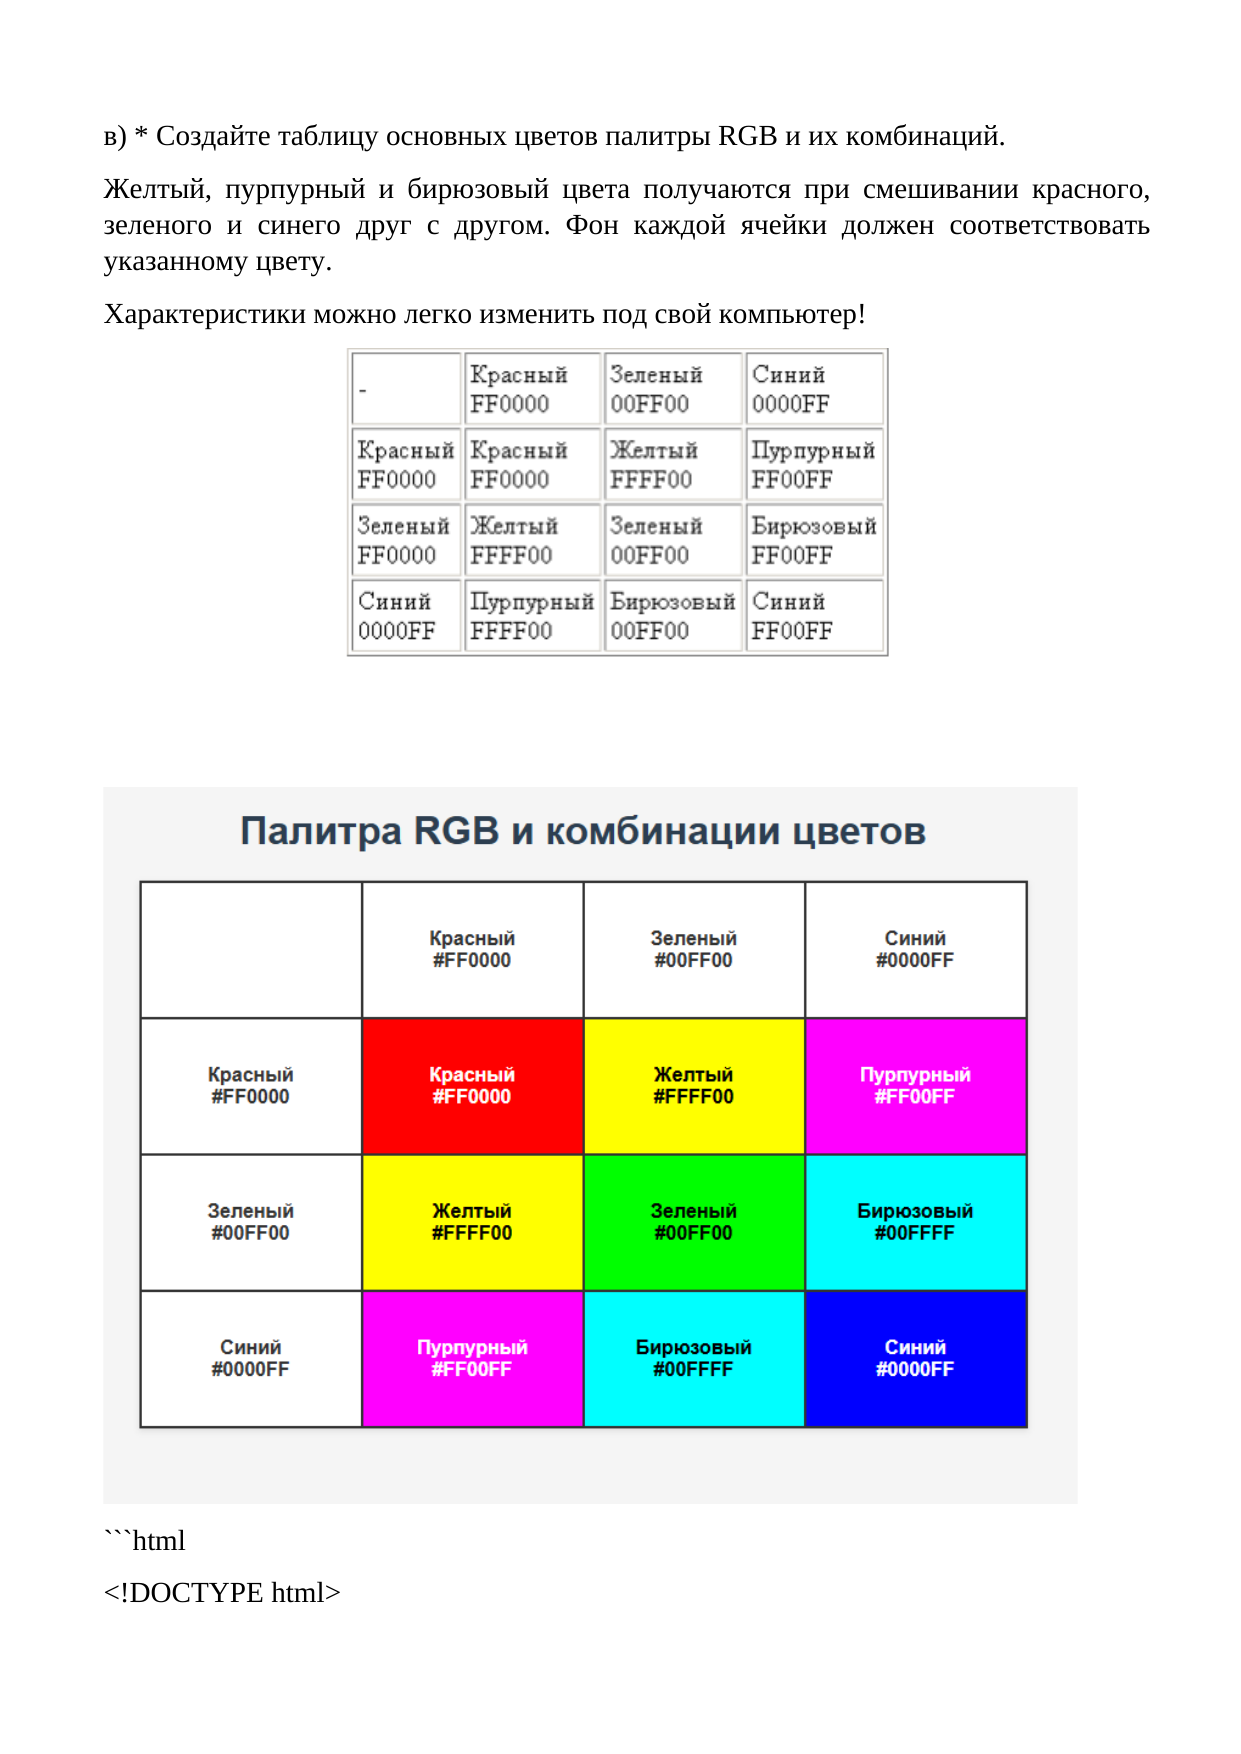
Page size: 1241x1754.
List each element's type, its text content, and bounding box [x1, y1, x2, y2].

text ```html [103, 1523, 1152, 1556]
text в) * Создайте таблицу основных цветов палитры RGB и их комбинаций. [103, 118, 1152, 152]
text Желтый, пурпурный и бирюзовый цвета получаются при смешивании красного, зеленого и синего друг с другом. Фон каждой ячейки должен соответствовать указанному цвету. [103, 171, 1152, 277]
text <!DOCTYPE html> [103, 1576, 1152, 1609]
picture [103, 787, 1078, 1504]
picture [341, 348, 914, 663]
text Характеристики можно легко изменить под свой компьютер! [103, 296, 1152, 329]
